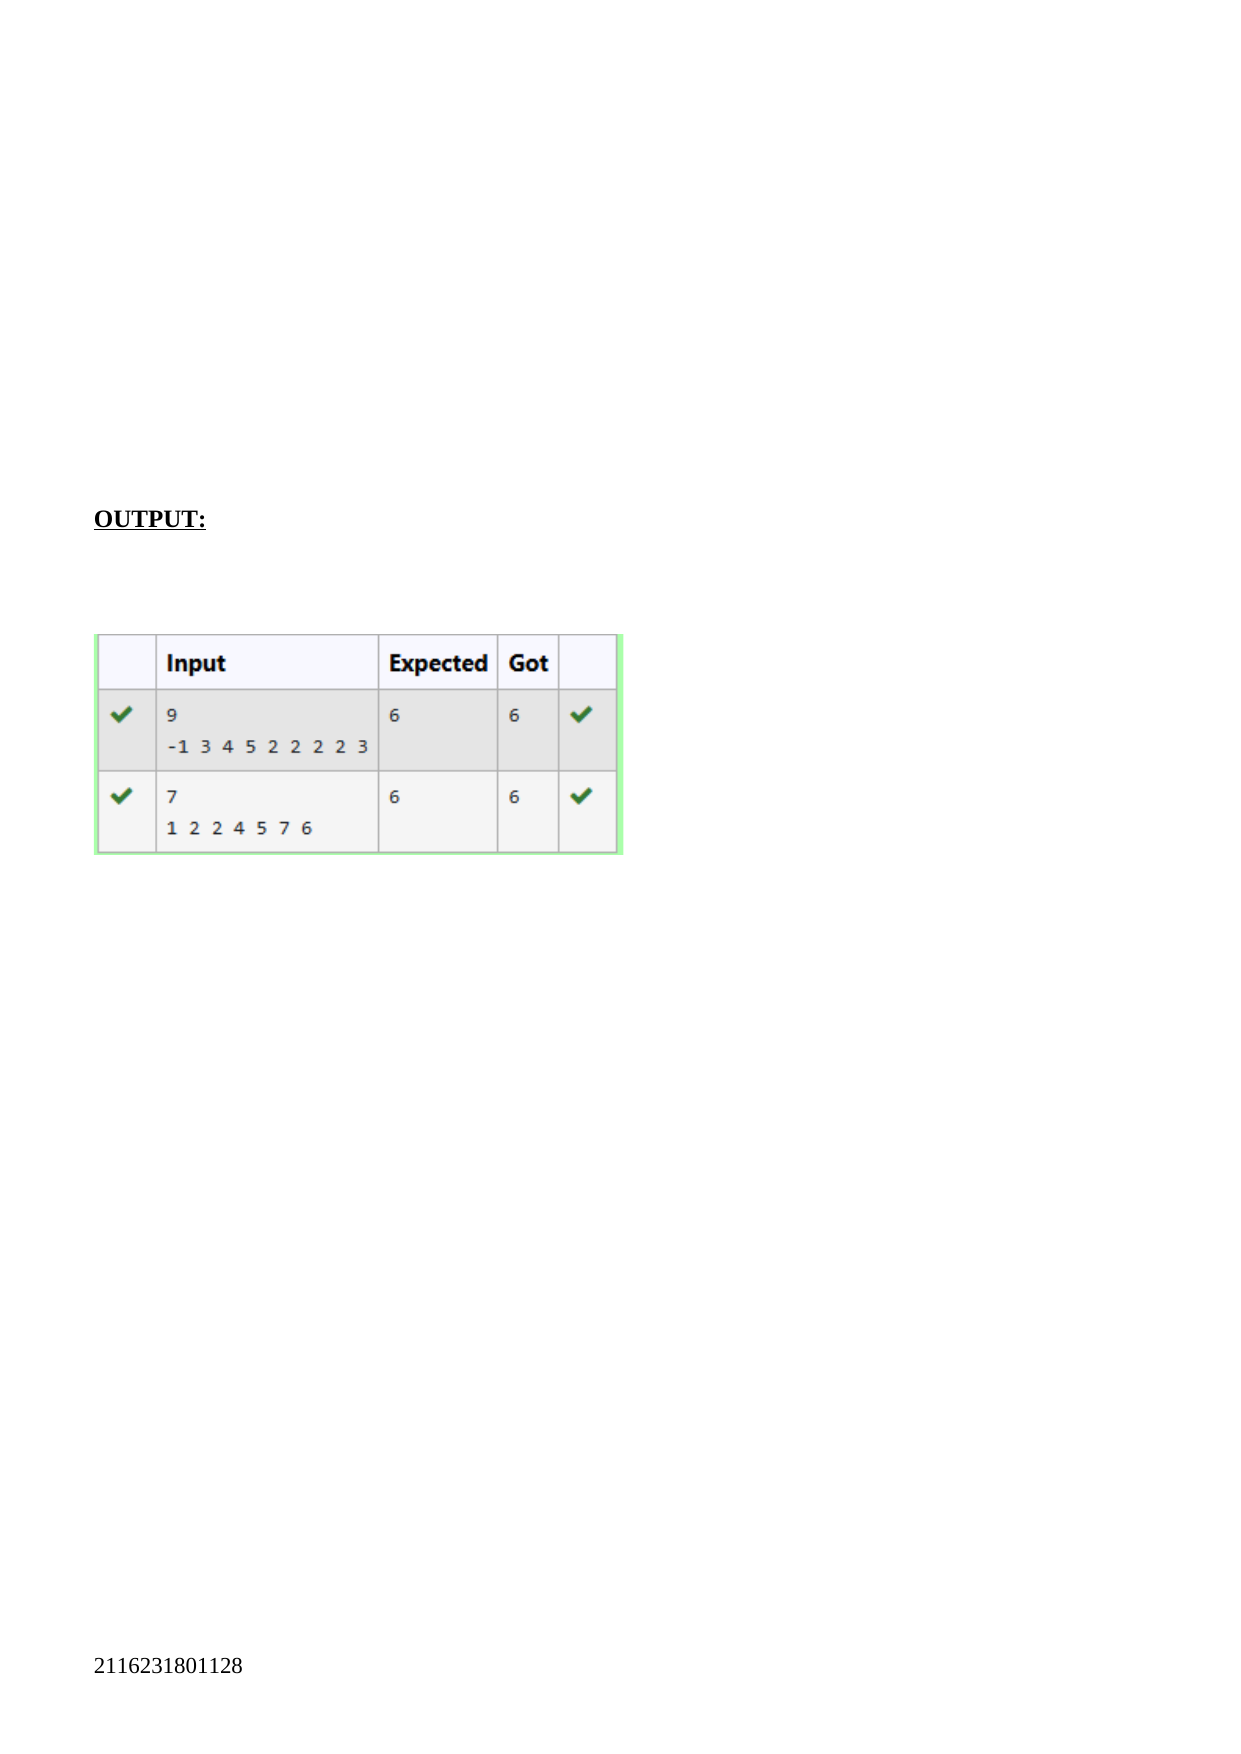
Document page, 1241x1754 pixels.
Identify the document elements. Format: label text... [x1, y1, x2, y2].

text OUTPUT: [94, 504, 1155, 533]
picture [93, 634, 624, 855]
